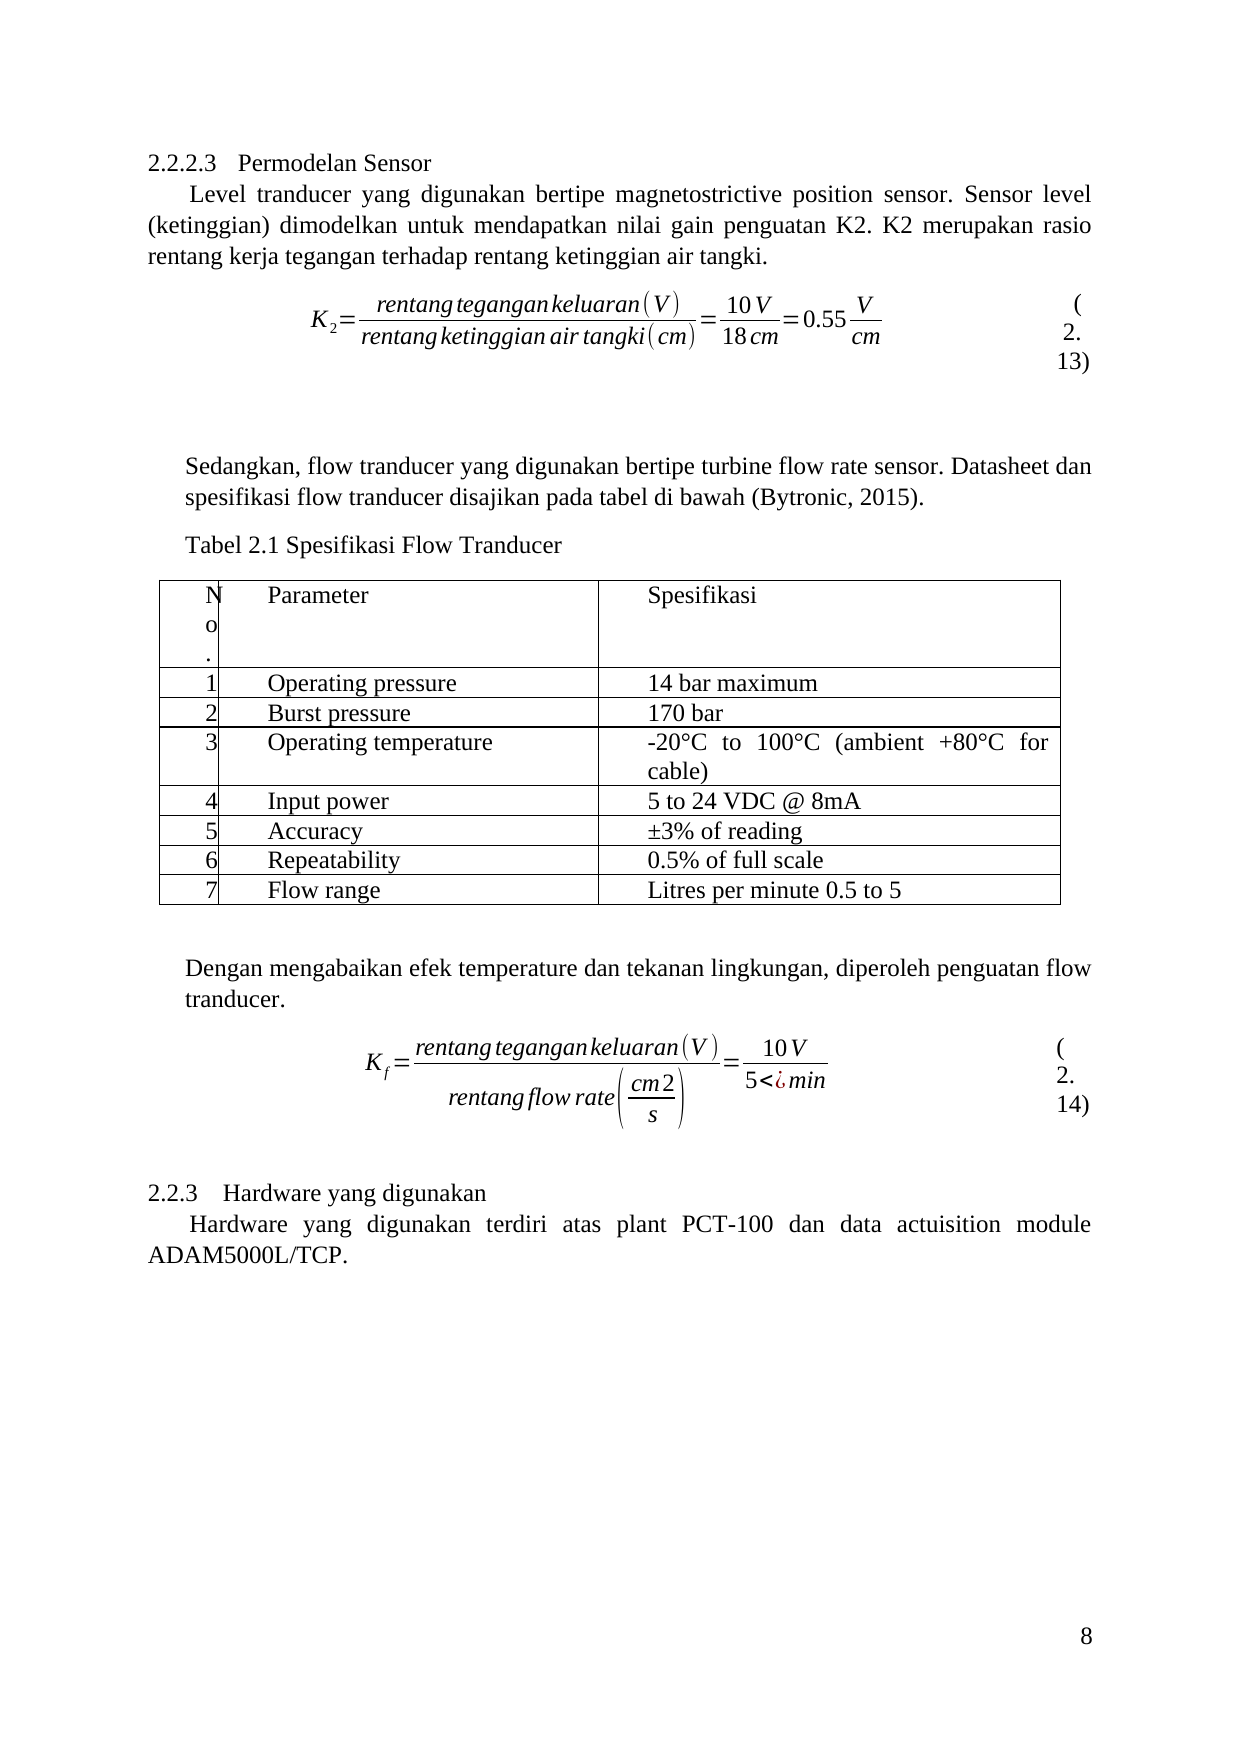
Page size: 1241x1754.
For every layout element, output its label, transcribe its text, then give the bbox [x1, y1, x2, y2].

table_cell 7 [160, 875, 218, 904]
table_cell Litres per minute 0.5 to 5 [599, 875, 1060, 904]
table_cell Flow range [219, 875, 598, 904]
table_cell 14 bar maximum [599, 668, 1060, 697]
table_header No. [160, 581, 218, 667]
table_cell 5 [160, 816, 218, 844]
table_cell 170 bar [599, 698, 1060, 726]
table_header [148, 1032, 1008, 1130]
text Sedangkan, flow tranducer yang digunakan bertipe turbine flow rate sensor. Datasheet dan spesifikasi flow tranducer disajikan pada tabel di bawah . [185, 451, 1092, 511]
table_cell Burst pressure [219, 698, 598, 726]
table_cell 3 [160, 728, 218, 785]
subtitle Permodelan Sensor [148, 148, 1092, 176]
text Tabel 2.1 Spesifikasi Flow Tranducer [185, 530, 1092, 559]
table_cell Operating pressure [219, 668, 598, 697]
table_cell 0.5% of full scale [599, 846, 1060, 874]
table_cell 5 to 24 VDC @ 8mA [599, 786, 1060, 815]
subtitle Hardware yang digunakan [148, 1178, 1092, 1207]
table_cell Repeatability [219, 846, 598, 874]
table_header [148, 289, 1008, 403]
table_cell 4 [160, 786, 218, 815]
table_cell Operating temperature [219, 728, 598, 785]
table_cell 2 [160, 698, 218, 726]
table_header Parameter [219, 581, 598, 667]
text Hardware yang digunakan terdiri atas plant PCT-100 dan data actuisition module ADAM5000L/TCP. [148, 1209, 1092, 1269]
table_cell Accuracy [219, 816, 598, 844]
table_cell -20°C to 100°C (ambient +80°C for cable) [599, 728, 1060, 785]
table_cell ±3% of reading [599, 816, 1060, 844]
table_cell 6 [160, 846, 218, 874]
table_cell Input power [219, 786, 598, 815]
table_header Spesifikasi [599, 581, 1060, 667]
table_cell 1 [160, 668, 218, 697]
text Level tranducer yang digunakan bertipe magnetostrictive position sensor. Sensor level (ketinggian) dimodelkan untuk mendapatkan nilai gain penguatan K2. K2 merupakan rasio rentang kerja tegangan terhadap rentang ketinggian air tangki. [148, 179, 1092, 269]
text Dengan mengabaikan efek temperature dan tekanan lingkungan, diperoleh penguatan flow tranducer. [185, 953, 1092, 1013]
